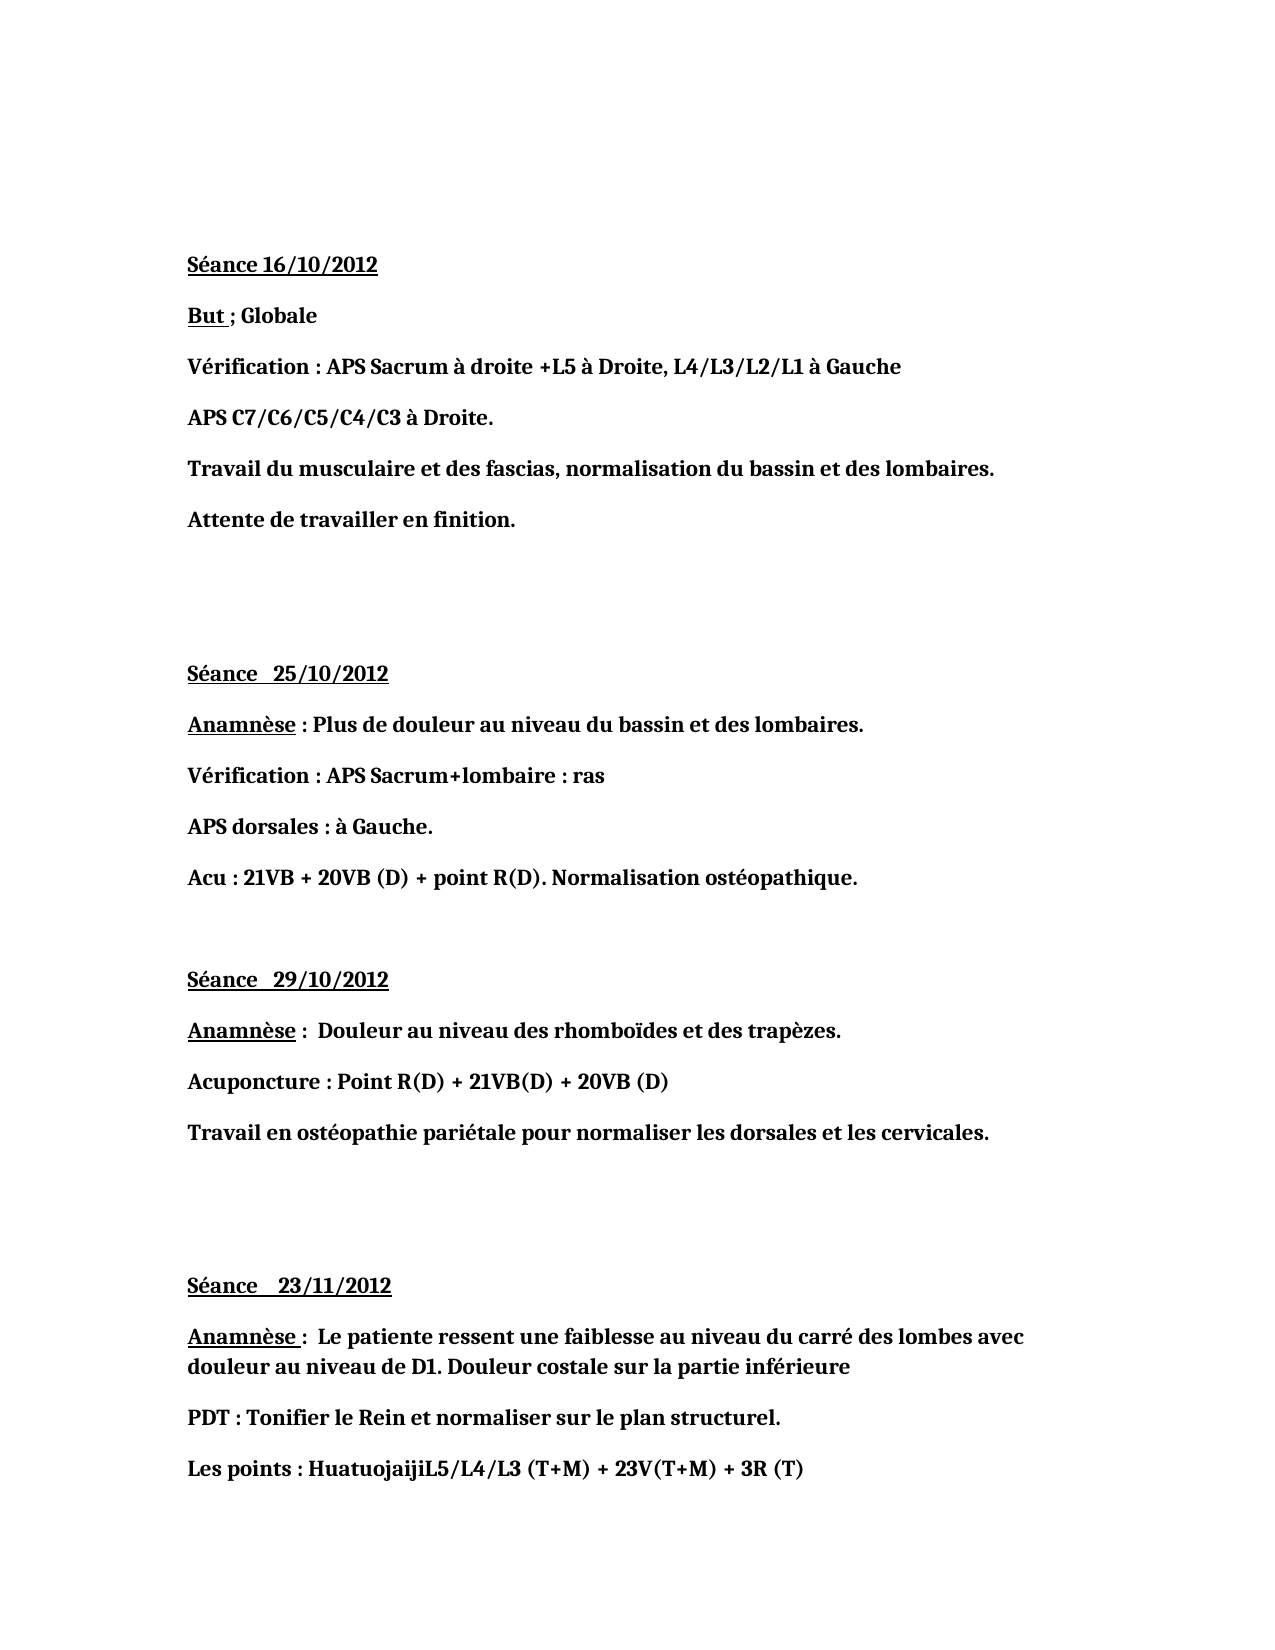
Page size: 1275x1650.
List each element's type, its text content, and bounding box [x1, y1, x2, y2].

text Séance 25/10/2012 [187, 660, 1087, 687]
text APS dorsales : à Gauche. [187, 813, 1087, 840]
text Séance 16/10/2012 [187, 252, 1087, 278]
text But ; Globale [187, 303, 1087, 329]
text Séance 29/10/2012 [187, 967, 1087, 993]
text Acuponcture : Point R(D) + 21VB(D) + 20VB (D) [187, 1069, 1087, 1095]
text Travail en ostéopathie pariétale pour normaliser les dorsales et les cervicales. [187, 1120, 1087, 1146]
text Séance 23/11/2012 [187, 1273, 1087, 1299]
text PDT : Tonifier le Rein et normaliser sur le plan structurel. [187, 1405, 1087, 1432]
text Attente de travailler en finition. [187, 507, 1087, 534]
text Acu : 21VB + 20VB (D) + point R(D). Normalisation ostéopathique. [187, 864, 1087, 891]
text Vérification : APS Sacrum à droite +L5 à Droite, L4/L3/L2/L1 à Gauche [187, 354, 1087, 381]
text Les points : HuatuojaijiL5/L4/L3 (T+M) + 23V(T+M) + 3R (T) [187, 1456, 1087, 1483]
text Travail du musculaire et des fascias, normalisation du bassin et des lombaires. [187, 456, 1087, 483]
text Anamnèse : Douleur au niveau des rhomboïdes et des trapèzes. [187, 1018, 1087, 1044]
text APS C7/C6/C5/C4/C3 à Droite. [187, 405, 1087, 432]
text Anamnèse : Plus de douleur au niveau du bassin et des lombaires. [187, 711, 1087, 738]
text Vérification : APS Sacrum+lombaire : ras [187, 762, 1087, 789]
text Anamnèse : Le patiente ressent une faiblesse au niveau du carré des lombes avec douleur au niveau de D1. Douleur costale sur la partie inférieure [187, 1324, 1087, 1381]
